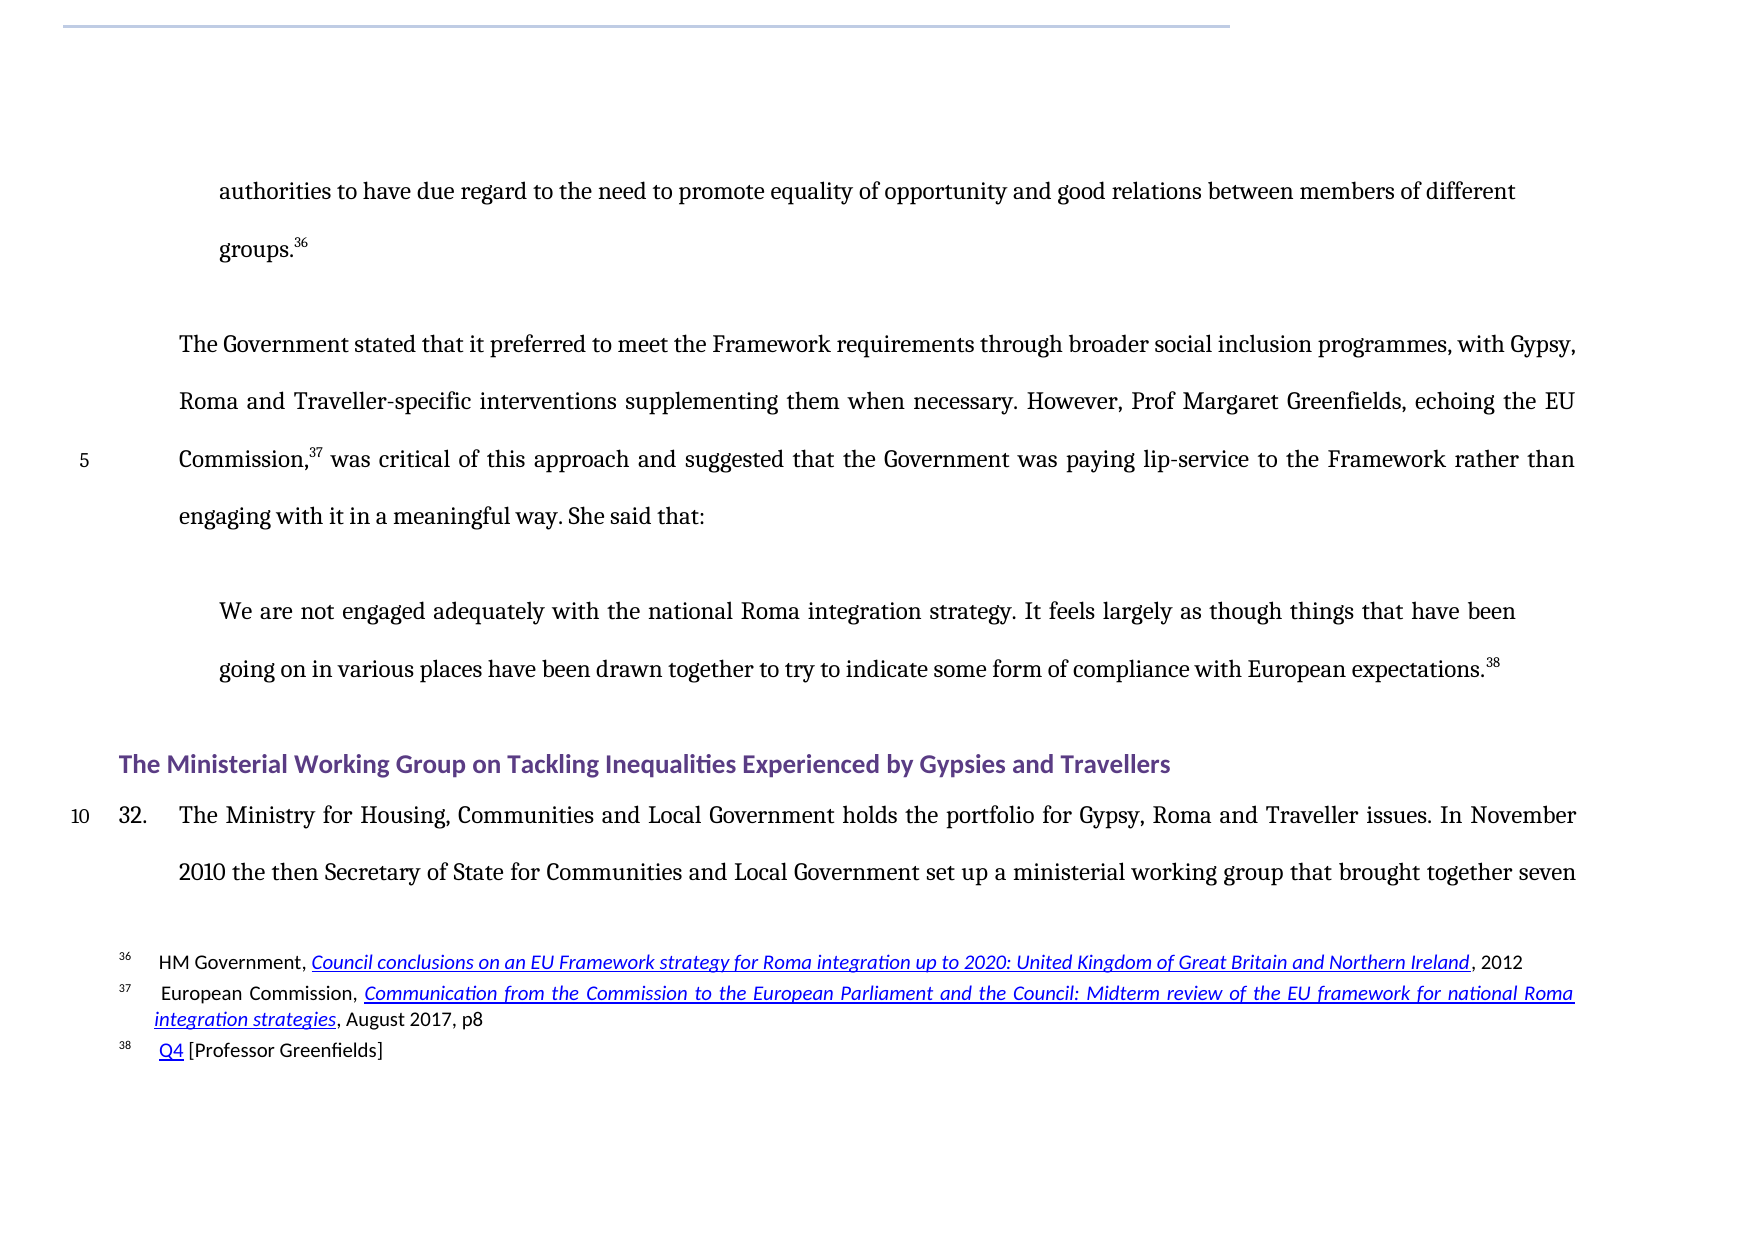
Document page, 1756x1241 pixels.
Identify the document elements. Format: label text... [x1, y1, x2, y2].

text The Government stated that it preferred to meet the Framework requirements through broader social inclusion programmes, with Gypsy, Roma and Traveller-specific interventions supplementing them when necessary. However, Prof Margaret Greenfields, echoing the EU Commission, was critical of this approach and suggested that the Government was paying lip-service to the Framework rather than engaging with it in a meaningful way. She said that: [179, 330, 1578, 531]
subtitle The Ministerial Working Group on Tackling Inequalities Experienced by Gypsies and Travellers [119, 750, 1578, 780]
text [119, 801, 1578, 887]
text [219, 177, 1519, 263]
text We are not engaged adequately with the national Roma integration strategy. It feels largely as though things that have been going on in various places have been drawn together to try to indicate some form of compliance with European expectations. [219, 597, 1519, 683]
